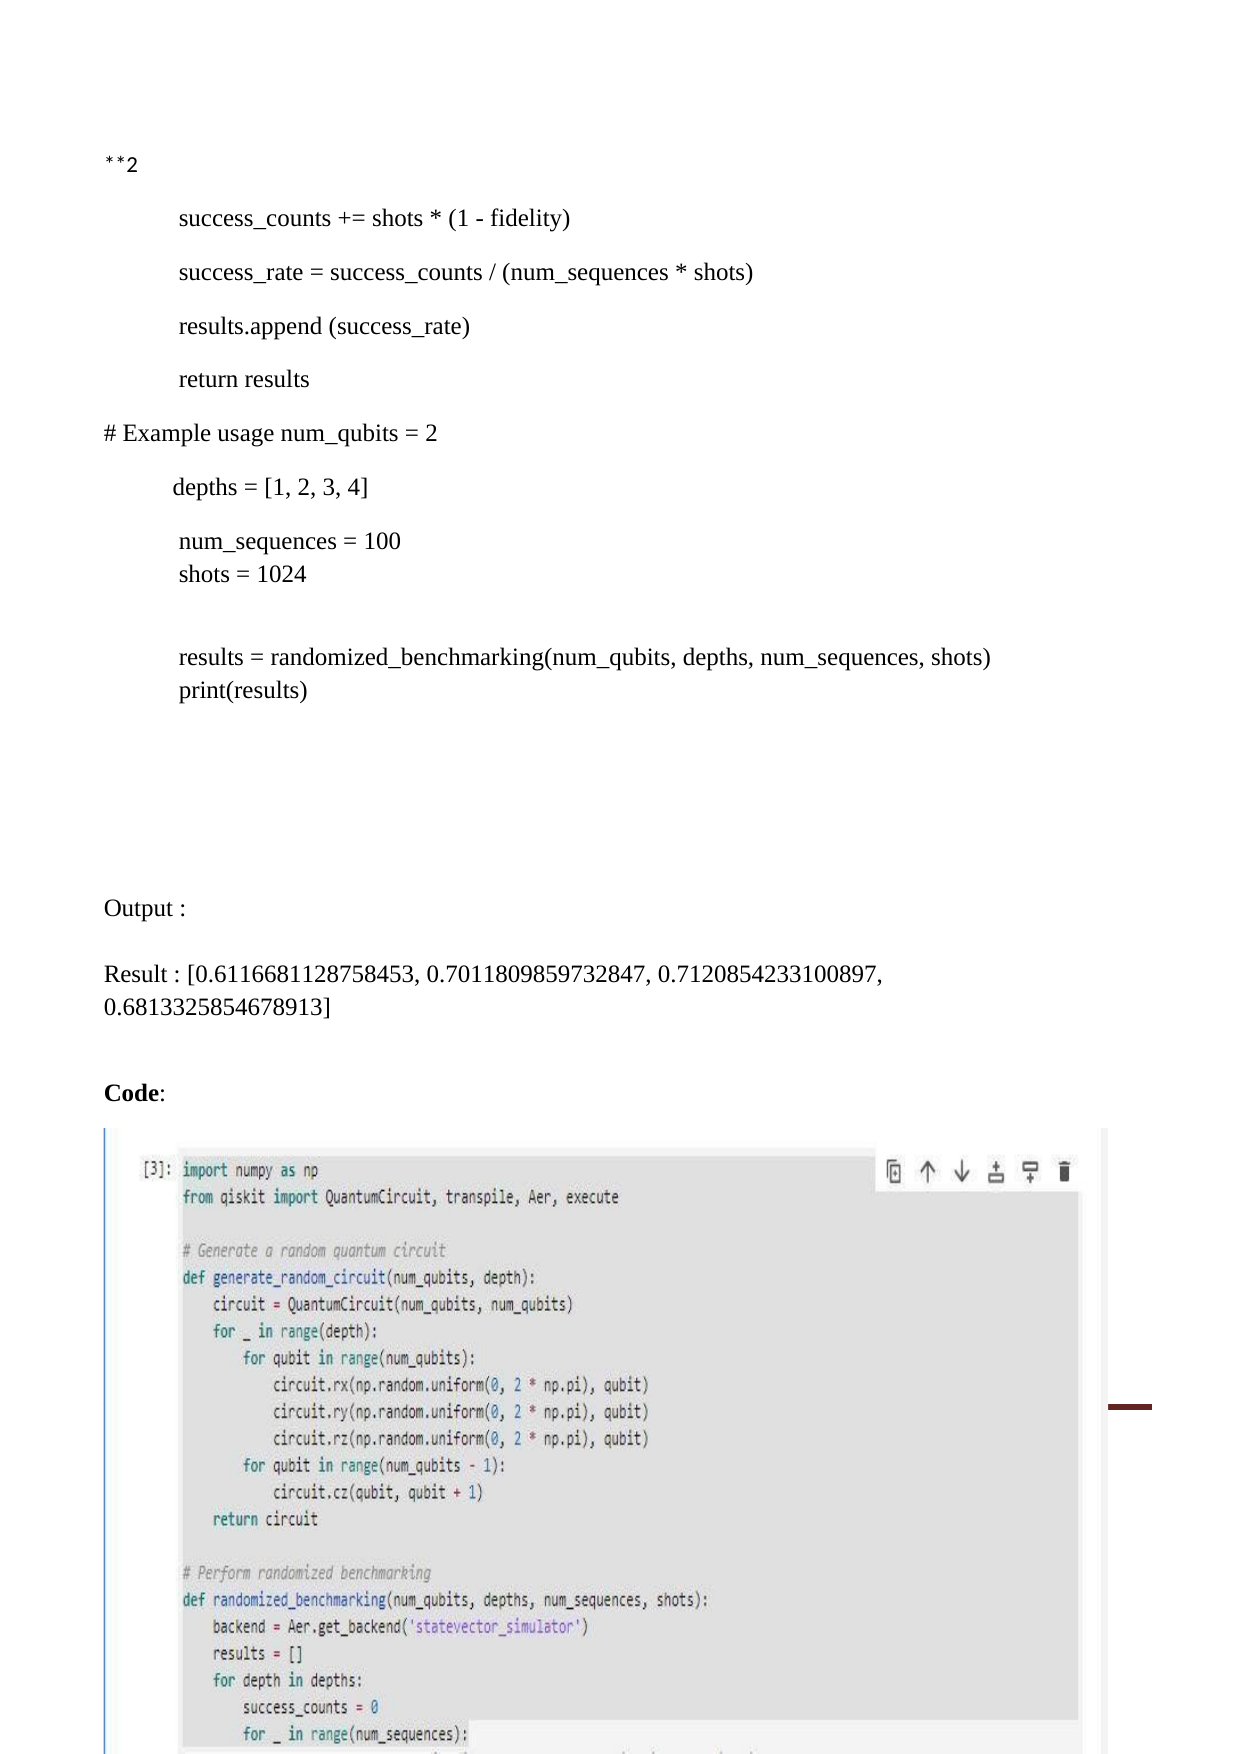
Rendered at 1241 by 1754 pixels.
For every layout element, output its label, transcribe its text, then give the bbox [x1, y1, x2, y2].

subtitle num_sequences = 100 [178, 526, 1152, 555]
subtitle print(results) [178, 675, 1152, 703]
picture [103, 1128, 1109, 1754]
subtitle results = randomized_benchmarking(num_qubits, depths, num_sequences, shots) [178, 642, 1152, 671]
subtitle Output : [103, 893, 1152, 922]
text depths = [1, 2, 3, 4] [103, 472, 1152, 501]
text results.append (success_rate) [103, 311, 1152, 339]
text return results [103, 364, 1152, 393]
text success_counts += shots * (1 - fidelity) [103, 203, 1152, 232]
text Code: [103, 1078, 1152, 1107]
subtitle 0.6813325854678913] [103, 992, 1152, 1021]
subtitle shots = 1024 [178, 559, 1152, 588]
text success_rate = success_counts / (num_sequences * shots) [103, 257, 1152, 286]
subtitle Result : [0.6116681128758453, 0.7011809859732847, 0.7120854233100897, [103, 959, 1152, 988]
text # Example usage num_qubits = 2 [103, 418, 1152, 447]
text **2 [103, 150, 1152, 178]
